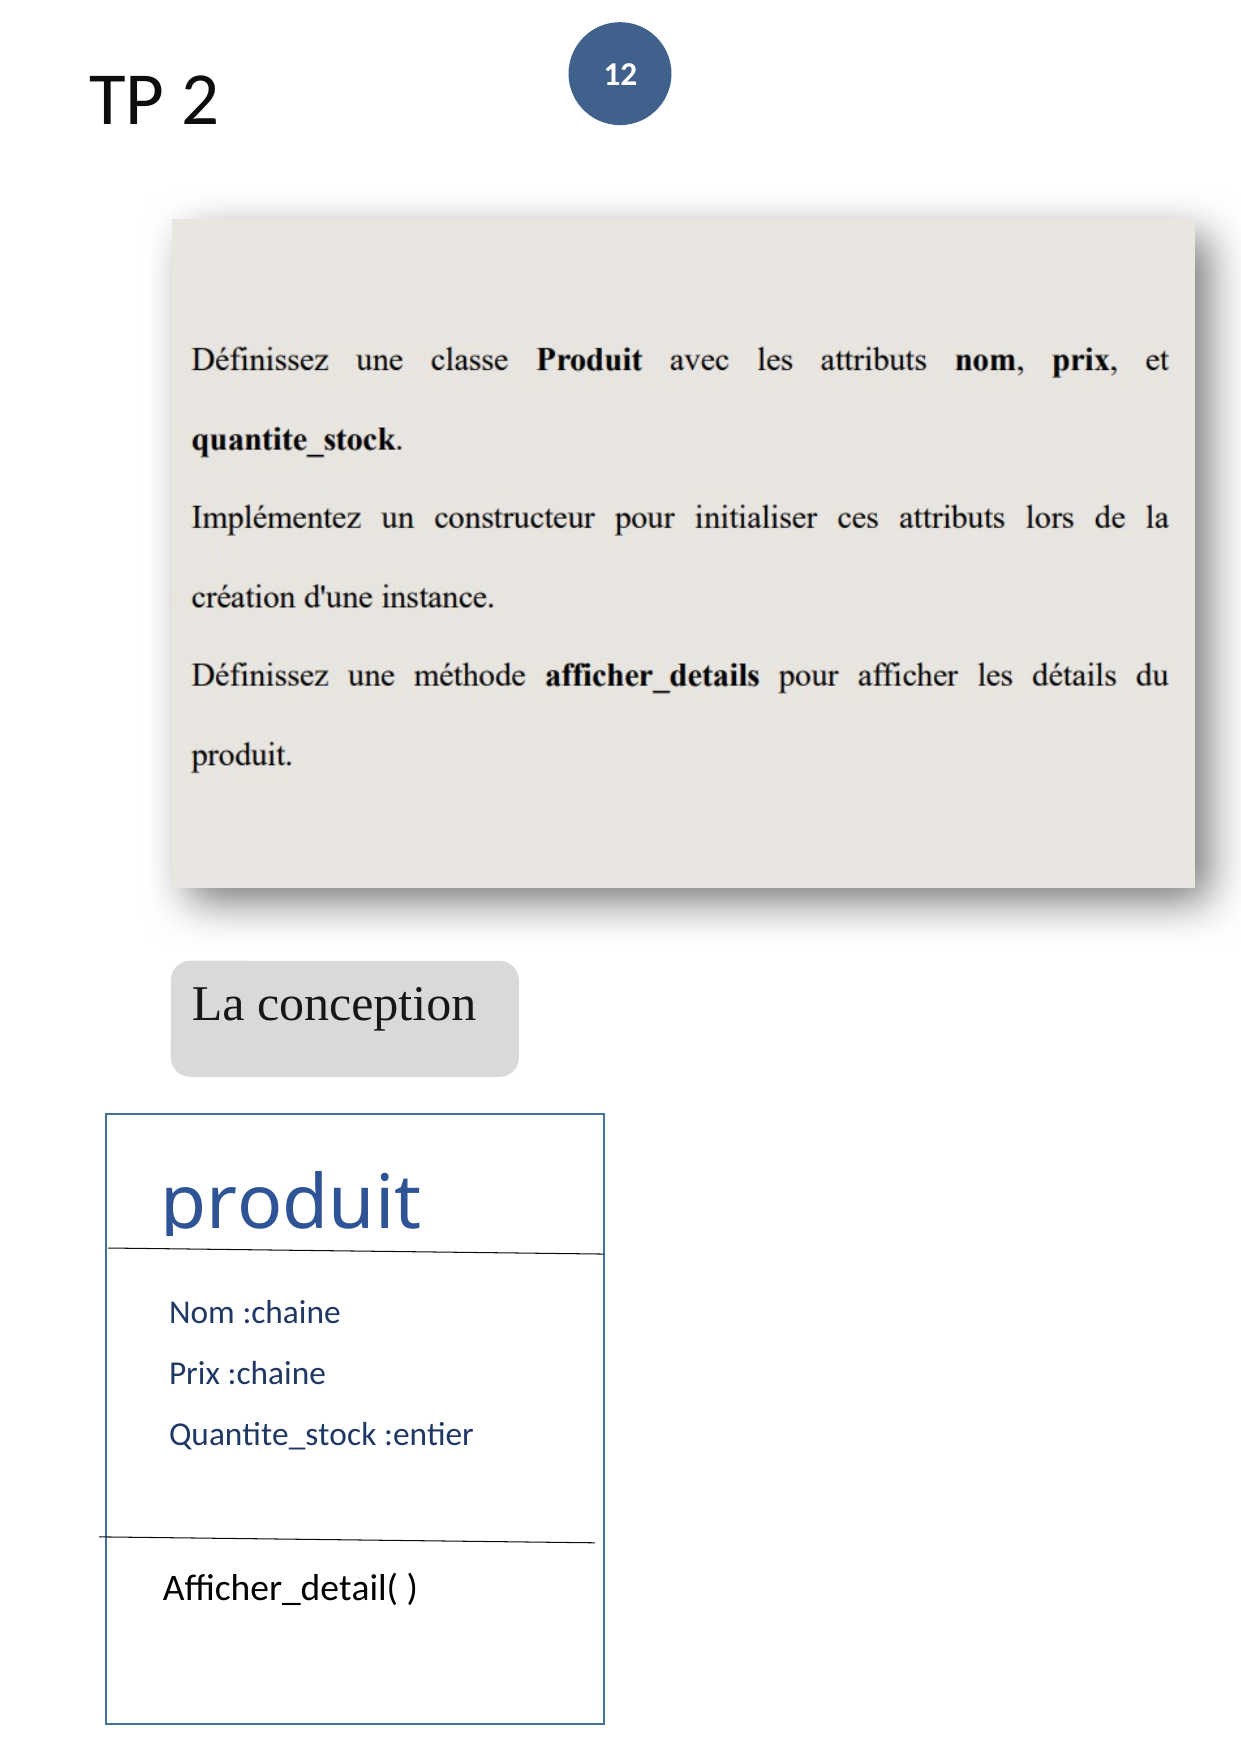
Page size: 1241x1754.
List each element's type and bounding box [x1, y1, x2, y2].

picture [172, 219, 1195, 888]
